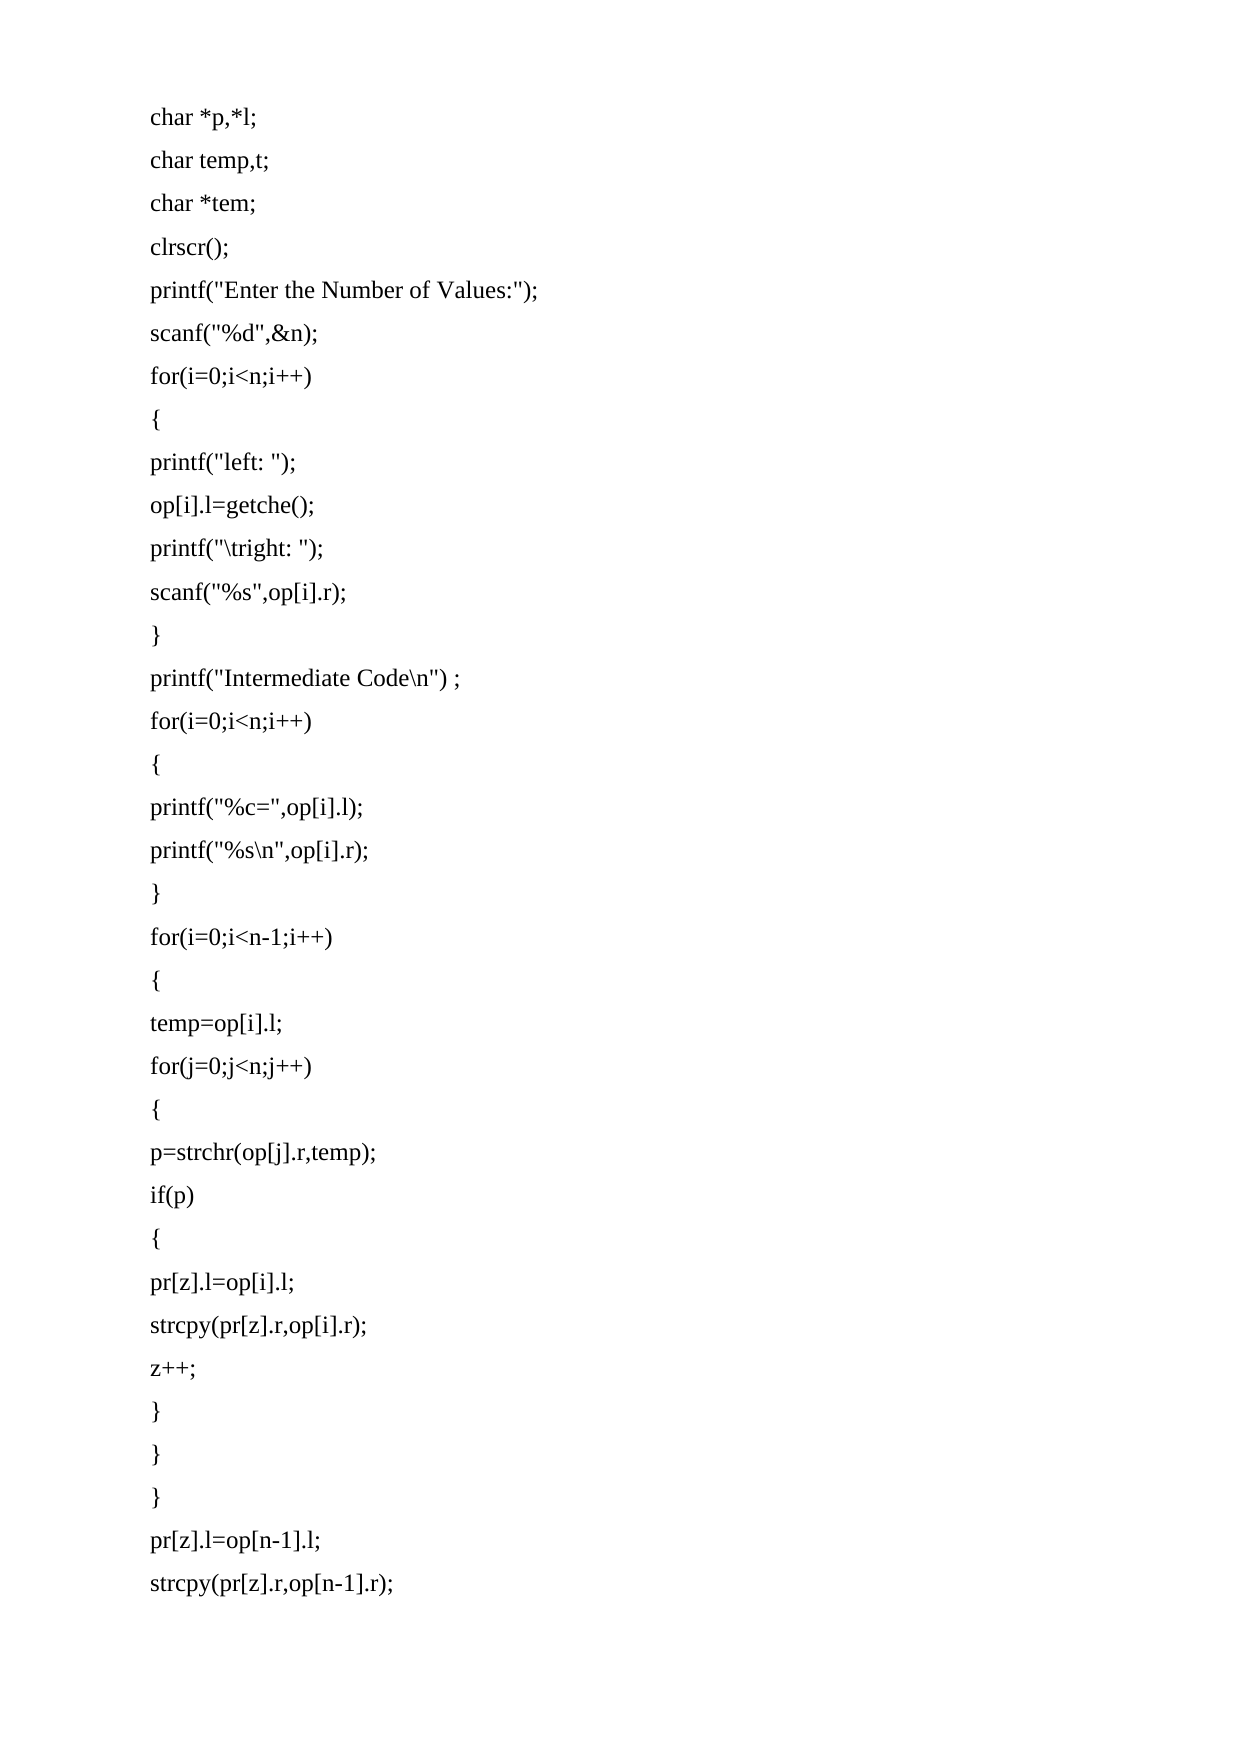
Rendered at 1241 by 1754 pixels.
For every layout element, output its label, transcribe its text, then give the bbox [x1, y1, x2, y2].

text { [150, 1094, 1090, 1123]
text } [150, 1482, 1090, 1511]
text { [150, 404, 1090, 433]
text printf("%s\n",op[i].r); [150, 835, 1090, 864]
text pr[z].l=op[i].l; [150, 1267, 1090, 1295]
text { [150, 965, 1090, 993]
text } [150, 620, 1090, 648]
text printf("Enter the Number of Values:"); [150, 275, 1090, 303]
text { [150, 1223, 1090, 1252]
text for(i=0;i<n;i++) [150, 361, 1090, 390]
text pr[z].l=op[n-1].l; [150, 1525, 1090, 1554]
text scanf("%d",&n); [150, 318, 1090, 347]
text printf("Intermediate Code\n") ; [150, 663, 1090, 692]
text char temp,t; [150, 145, 1090, 174]
text clrscr(); [150, 232, 1090, 260]
text printf("\tright: "); [150, 533, 1090, 562]
text char *p,*l; [150, 102, 1090, 131]
text for(j=0;j<n;j++) [150, 1051, 1090, 1080]
text } [150, 878, 1090, 907]
text } [150, 1439, 1090, 1468]
text for(i=0;i<n-1;i++) [150, 922, 1090, 950]
text } [150, 1396, 1090, 1425]
text if(p) [150, 1180, 1090, 1209]
text printf("left: "); [150, 447, 1090, 476]
text op[i].l=getche(); [150, 490, 1090, 519]
text temp=op[i].l; [150, 1008, 1090, 1037]
text char *tem; [150, 188, 1090, 217]
text { [150, 749, 1090, 778]
text printf("%c=",op[i].l); [150, 792, 1090, 821]
text strcpy(pr[z].r,op[n-1].r); [150, 1568, 1090, 1597]
text p=strchr(op[j].r,temp); [150, 1137, 1090, 1166]
text z++; [150, 1353, 1090, 1382]
text strcpy(pr[z].r,op[i].r); [150, 1310, 1090, 1338]
text scanf("%s",op[i].r); [150, 577, 1090, 605]
text for(i=0;i<n;i++) [150, 706, 1090, 735]
